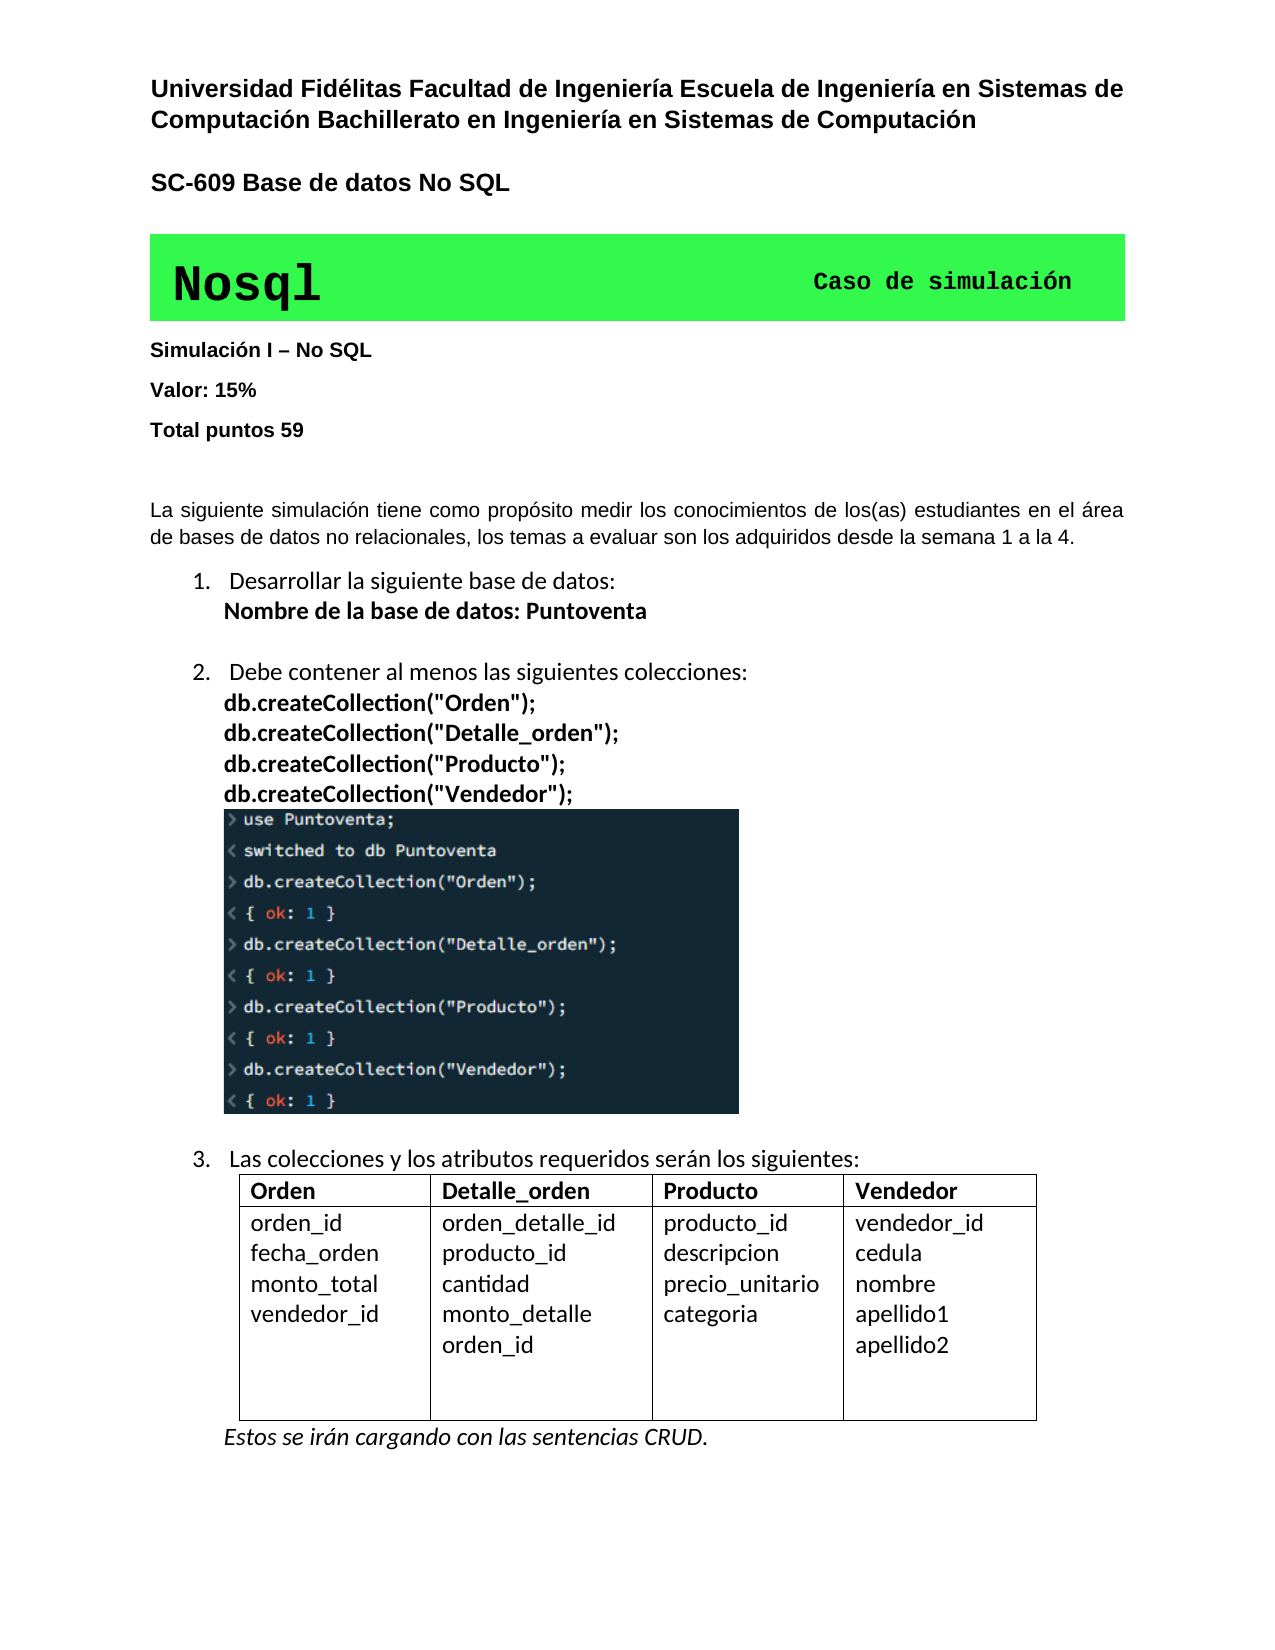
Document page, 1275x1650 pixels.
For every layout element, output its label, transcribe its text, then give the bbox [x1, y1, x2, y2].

text db.createCollection("Vendedor"); [224, 778, 1125, 809]
text Valor: 15% [150, 377, 1125, 401]
table_cell orden_detalle_id producto_id cantidad monto_detalle orden_id [431, 1207, 652, 1420]
text db.createCollection("Producto"); [224, 748, 1125, 778]
text Estos se irán cargando con las sentencias CRUD. [224, 1421, 1125, 1452]
text Simulación I – No SQL [150, 337, 1125, 361]
text db.createCollection("Orden"); [224, 687, 1125, 717]
text Nombre de la base de datos: Puntoventa [224, 595, 1125, 626]
table_header Detalle_orden [431, 1175, 652, 1206]
list Desarrollar la siguiente base de datos: [192, 565, 1125, 595]
list Debe contener al menos las siguientes colecciones: [192, 656, 1125, 687]
text Total puntos 59 [150, 417, 1125, 441]
table_cell producto_id descripcion precio_unitario categoria [653, 1207, 843, 1420]
text db.createCollection("Detalle_orden"); [224, 717, 1125, 748]
list Las colecciones y los atributos requeridos serán los siguientes: [192, 1144, 1125, 1174]
table_header Producto [653, 1175, 843, 1206]
table_header Orden [240, 1175, 430, 1206]
text La siguiente simulación tiene como propósito medir los conocimientos de los(as) estudiantes en el área de bases de datos no relacionales, los temas a evaluar son los adquiridos desde la semana 1 a la 4. [150, 497, 1125, 549]
picture [223, 809, 739, 1114]
table_cell vendedor_id cedula nombre apellido1 apellido2 [844, 1207, 1036, 1420]
table_header Vendedor [844, 1175, 1036, 1206]
table_cell orden_id fecha_orden monto_total vendedor_id [240, 1207, 430, 1420]
